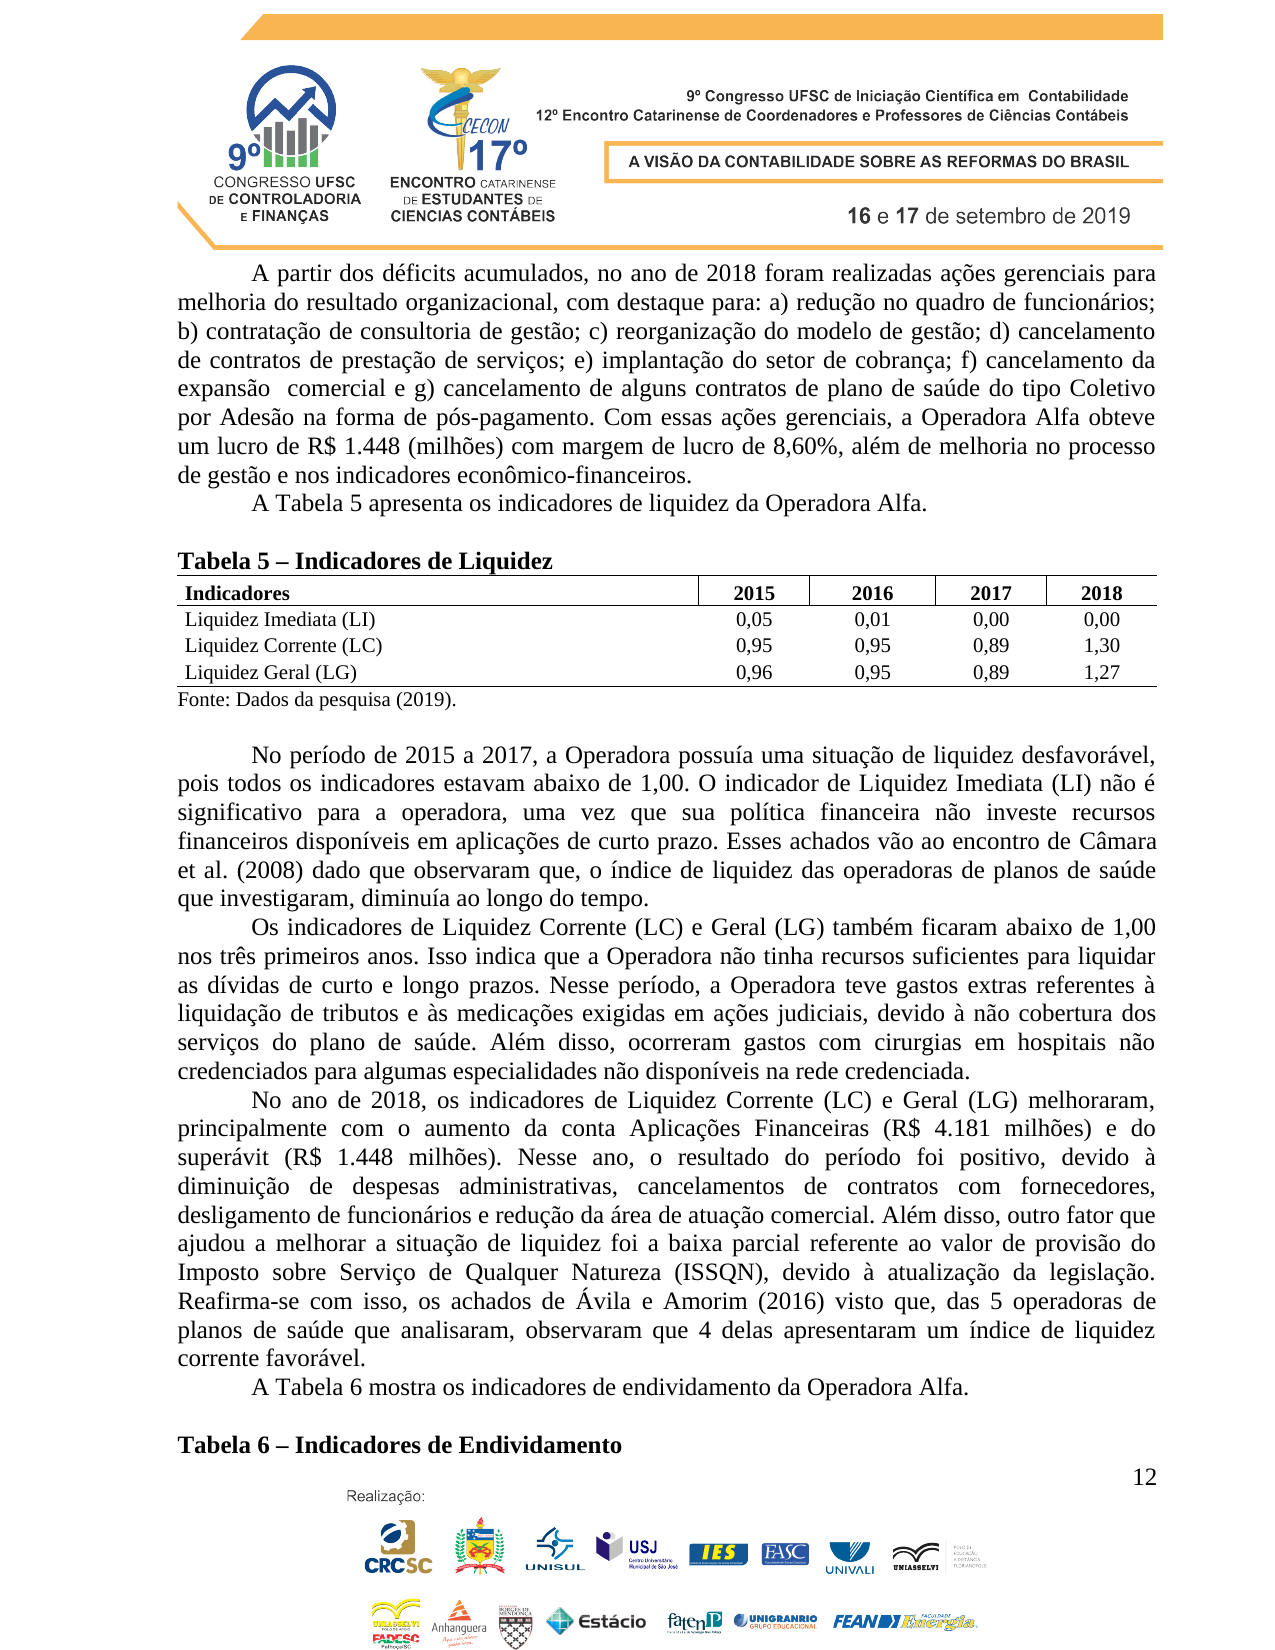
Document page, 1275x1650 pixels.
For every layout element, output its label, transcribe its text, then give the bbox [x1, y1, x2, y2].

table_cell 0,00 [1046, 606, 1157, 632]
table_cell 0,96 [699, 659, 809, 686]
table_cell 0,01 [809, 606, 936, 632]
table_cell 0,00 [936, 606, 1046, 632]
table_cell 0,89 [936, 659, 1046, 686]
table_header 2016 [810, 576, 935, 604]
table_header 2017 [936, 576, 1046, 604]
table_cell Liquidez Corrente (LC) [177, 632, 699, 659]
table_header 2018 [1047, 576, 1157, 604]
table_cell 0,95 [809, 632, 936, 659]
table_cell 0,89 [936, 632, 1046, 659]
table_cell Liquidez Imediata (LI) [177, 606, 699, 632]
table_header Indicadores [177, 576, 698, 604]
picture [347, 1490, 987, 1650]
text A Tabela 5 apresenta os indicadores de liquidez da Operadora Alfa. [177, 488, 1157, 517]
table_cell 0,05 [699, 606, 809, 632]
picture [177, 14, 1164, 259]
text Os indicadores de Liquidez Corrente (LC) e Geral (LG) também ficaram abaixo de 1,00 nos três primeiros anos. Isso indica que a Operadora não tinha recursos suficientes para liquidar as dívidas de curto e longo prazos. Nesse período, a Operadora teve gastos extras referentes à liquidação de tributos e às medicações exigidas em ações judiciais, devido à não cobertura dos serviços do plano de saúde. Além disso, ocorreram gastos com cirurgias em hospitais não credenciados para algumas especialidades não disponíveis na rede credenciada. [177, 912, 1157, 1085]
text No período de 2015 a 2017, a Operadora possuía uma situação de liquidez desfavorável, pois todos os indicadores estavam abaixo de 1,00. O indicador de Liquidez Imediata (LI) não é significativo para a operadora, uma vez que sua política financeira não investe recursos financeiros disponíveis em aplicações de curto prazo. Esses achados vão ao encontro de Câmara et al. (2008) dado que observaram que, o índice de liquidez das operadoras de planos de saúde que investigaram, diminuía ao longo do tempo. [177, 740, 1157, 912]
table_cell 1,27 [1046, 659, 1157, 686]
table_header 2015 [699, 576, 809, 604]
text Fonte: Dados da pesquisa (2019). [177, 687, 1157, 711]
text Tabela 5 – Indicadores de Liquidez [177, 546, 1157, 575]
text Tabela 6 – Indicadores de Endividamento [177, 1430, 1157, 1458]
table_cell 0,95 [699, 632, 809, 659]
text A Tabela 6 mostra os indicadores de endividamento da Operadora Alfa. [177, 1372, 1157, 1401]
text A partir dos déficits acumulados, no ano de 2018 foram realizadas ações gerenciais para melhoria do resultado organizacional, com destaque para: a) redução no quadro de funcionários; b) contratação de consultoria de gestão; c) reorganização do modelo de gestão; d) cancelamento de contratos de prestação de serviços; e) implantação do setor de cobrança; f) cancelamento da expansão comercial e g) cancelamento de alguns contratos de plano de saúde do tipo Coletivo por Adesão na forma de pós-pagamento. Com essas ações gerenciais, a Operadora Alfa obteve um lucro de R$ 1.448 (milhões) com margem de lucro de 8,60%, além de melhoria no processo de gestão e nos indicadores econômico-financeiros. [177, 259, 1157, 488]
table_cell 0,95 [809, 659, 936, 686]
table_cell Liquidez Geral (LG) [177, 659, 699, 686]
table_cell 1,30 [1046, 632, 1157, 659]
text No ano de 2018, os indicadores de Liquidez Corrente (LC) e Geral (LG) melhoraram, principalmente com o aumento da conta Aplicações Financeiras (R$ 4.181 milhões) e do superávit (R$ 1.448 milhões). Nesse ano, o resultado do período foi positivo, devido à diminuição de despesas administrativas, cancelamentos de contratos com fornecedores, desligamento de funcionários e redução da área de atuação comercial. Além disso, outro fator que ajudou a melhorar a situação de liquidez foi a baixa parcial referente ao valor de provisão do Imposto sobre Serviço de Qualquer Natureza (ISSQN), devido à atualização da legislação. Reafirma-se com isso, os achados de Ávila e Amorim (2016) visto que, das 5 operadoras de planos de saúde que analisaram, observaram que 4 delas apresentaram um índice de liquidez corrente favorável. [177, 1085, 1157, 1372]
